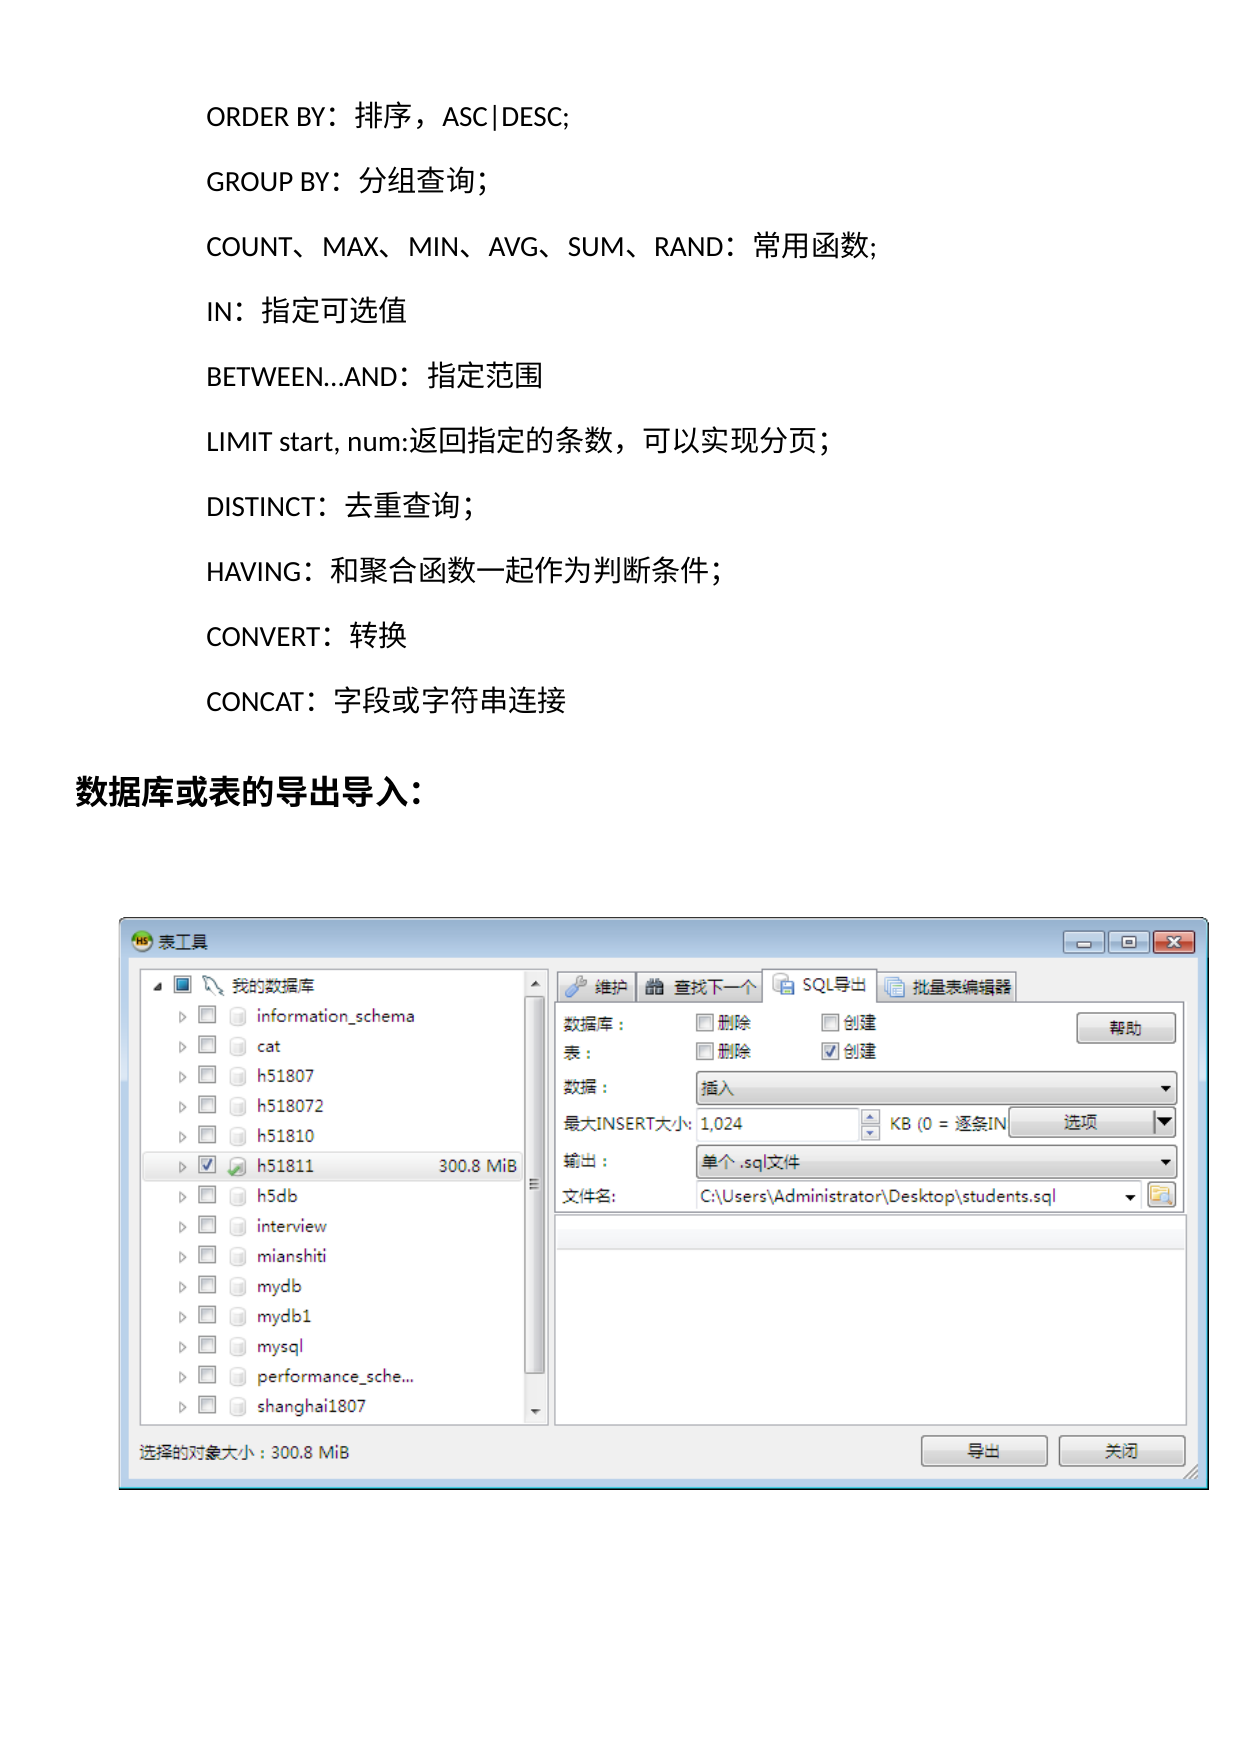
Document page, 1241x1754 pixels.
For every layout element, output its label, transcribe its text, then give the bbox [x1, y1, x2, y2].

text BETWEEN…AND：指定范围 [119, 341, 1165, 406]
text CONVERT：转换 [119, 601, 1165, 666]
text HAVING：和聚合函数一起作为判断条件； [119, 536, 1165, 601]
picture [118, 917, 1209, 1490]
text CONCAT：字段或字符串连接 [119, 666, 1165, 731]
text COUNT、MAX、MIN、AVG、SUM、RAND：常用函数; [119, 211, 1165, 276]
text DISTINCT：去重查询； [119, 471, 1165, 536]
subtitle 数据库或表的导出导入： [75, 758, 1165, 823]
text IN：指定可选值 [119, 276, 1165, 341]
text LIMIT start, num:返回指定的条数，可以实现分页； [119, 406, 1165, 471]
text ORDER BY：排序，ASC|DESC; [119, 81, 1165, 146]
text GROUP BY：分组查询； [119, 146, 1165, 211]
